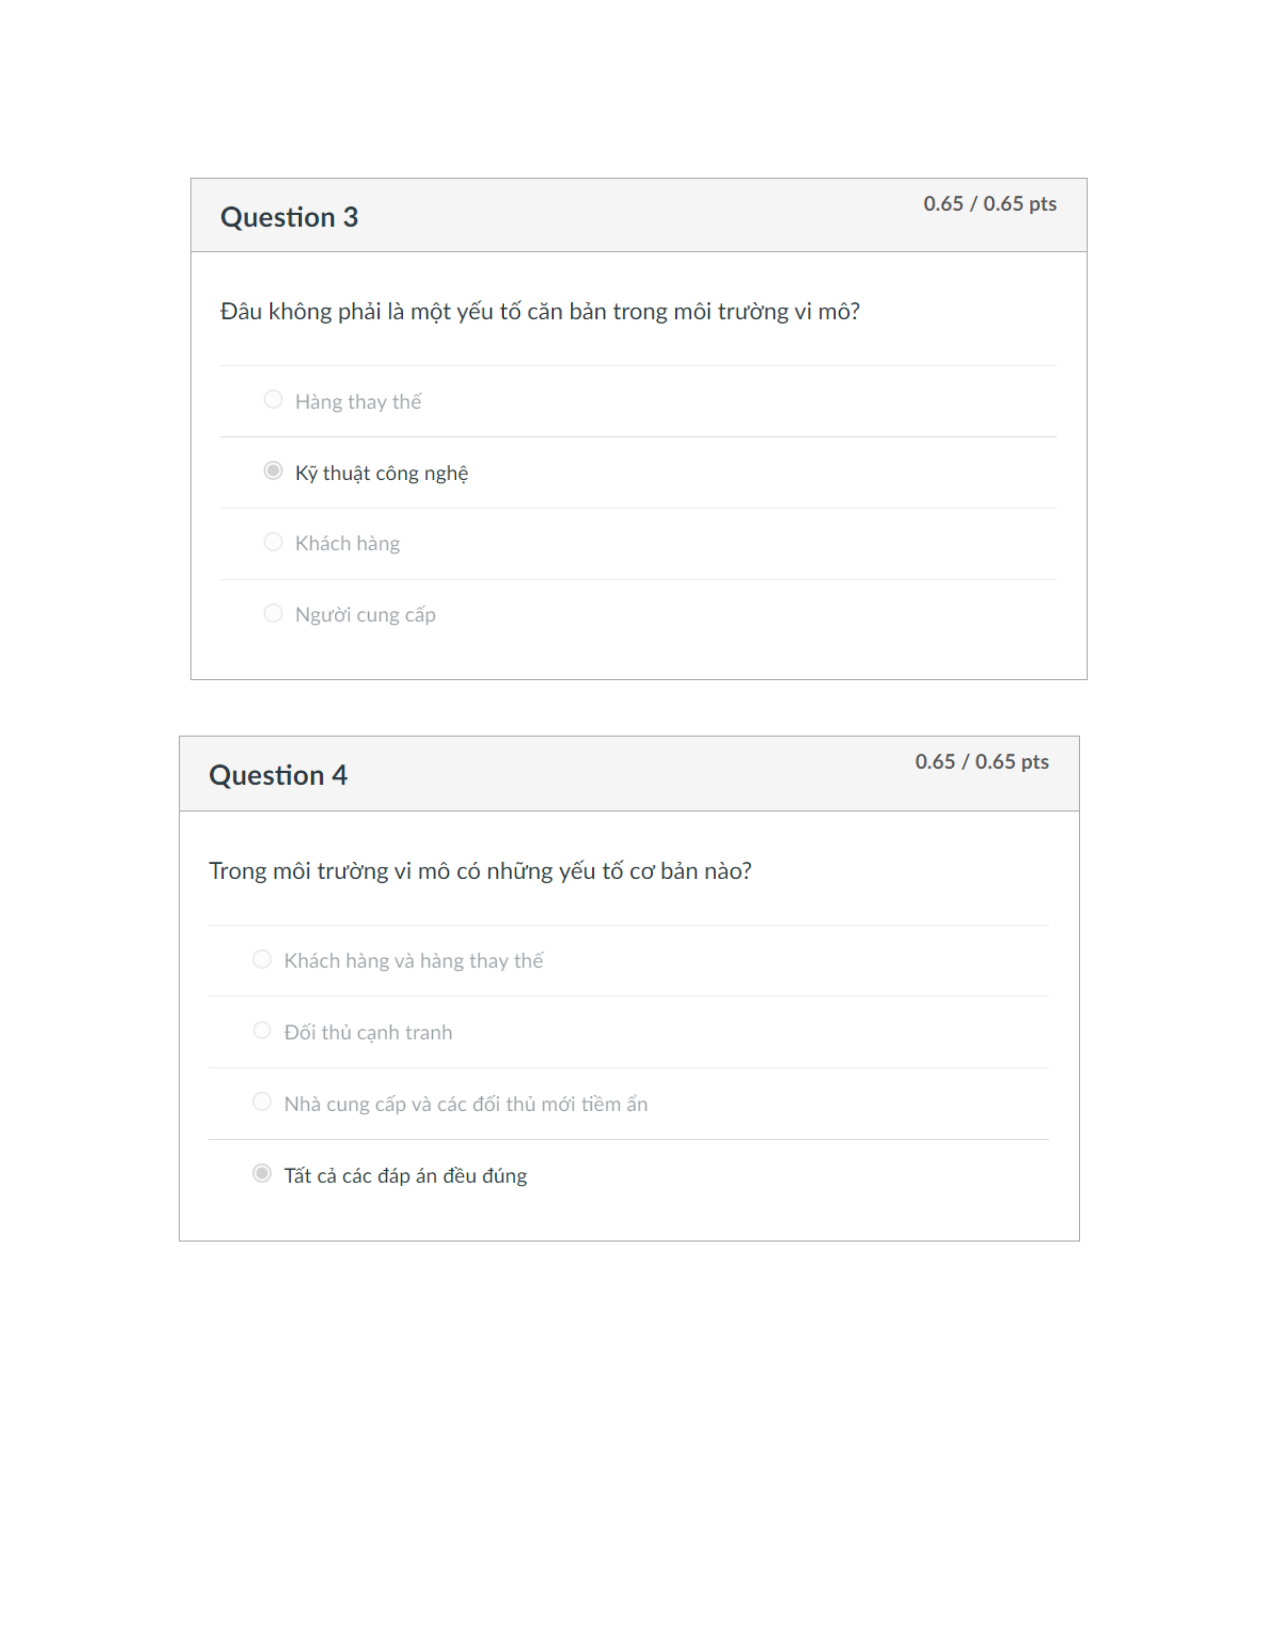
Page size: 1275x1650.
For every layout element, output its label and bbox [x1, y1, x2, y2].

picture [150, 150, 1125, 710]
picture [150, 712, 1125, 1263]
